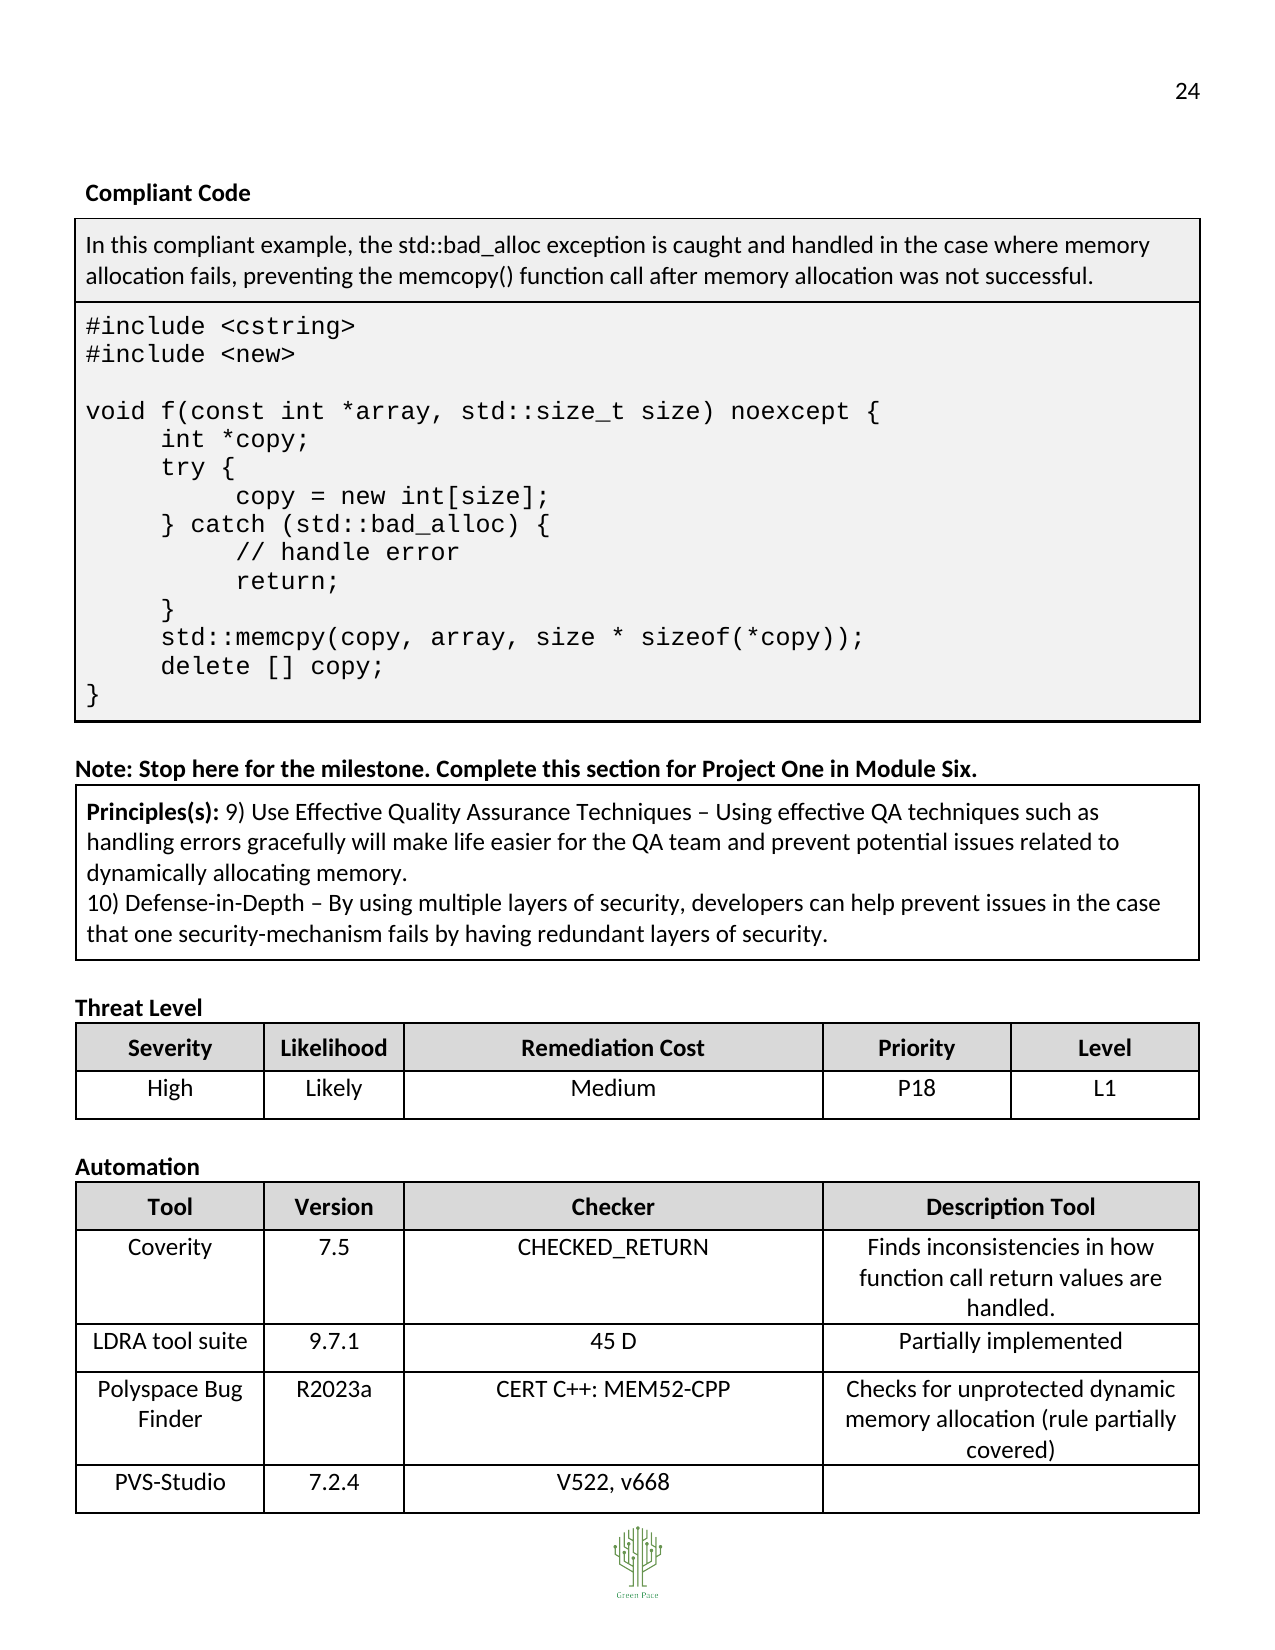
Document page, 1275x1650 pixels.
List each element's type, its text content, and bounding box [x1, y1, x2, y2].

table_cell Partially implemented [824, 1325, 1198, 1371]
table_cell LDRA tool suite [77, 1325, 263, 1371]
table_cell 7.2.4 [265, 1466, 403, 1512]
table_cell #include <cstring> #include <new> void f(const int *array, std::size_t size) noexcept { int *copy; try { copy = new int[size]; } catch (std::bad_alloc) { // handle error return; } std::memcpy(copy, array, size * sizeof(*copy)); delete [] copy; } [76, 303, 1199, 720]
table_header Remediation Cost [405, 1024, 822, 1070]
table_cell Coverity [77, 1231, 263, 1323]
text Threat Level [75, 992, 1200, 1022]
table_header Principles(s): 9) Use Effective Quality Assurance Techniques – Using effective QA techniques such as handling errors gracefully will make life easier for the QA team and prevent potential issues related to dynamically allocating memory. 10) Defense-in-Depth – By using multiple layers of security, developers can help prevent issues in the case that one security-mechanism fails by having redundant layers of security. [77, 786, 1198, 959]
table_cell 45 D [405, 1325, 822, 1371]
picture [605, 1521, 670, 1606]
table_header Likelihood [265, 1024, 403, 1070]
table_cell R2023a [265, 1373, 403, 1464]
table_header Priority [824, 1024, 1010, 1070]
table_header Level [1012, 1024, 1198, 1070]
table_cell Likely [265, 1072, 403, 1118]
table_cell L1 [1012, 1072, 1198, 1118]
table_cell Polyspace Bug Finder [77, 1373, 263, 1464]
table_cell 9.7.1 [265, 1325, 403, 1371]
text Note: Stop here for the milestone. Complete this section for Project One in Module Six. [75, 753, 1200, 783]
table_cell PVS-Studio [77, 1466, 263, 1512]
text Automation [75, 1151, 1200, 1181]
table_cell Medium [405, 1072, 822, 1118]
table_cell [824, 1466, 1198, 1512]
table_cell High [77, 1072, 263, 1118]
table_cell V522, v668 [405, 1466, 822, 1512]
table_header Description Tool [824, 1183, 1198, 1229]
table_header Version [265, 1183, 403, 1229]
table_cell P18 [824, 1072, 1010, 1118]
table_cell Finds inconsistencies in how function call return values are handled. [824, 1231, 1198, 1323]
table_cell In this compliant example, the std::bad_alloc exception is caught and handled in the case where memory allocation fails, preventing the memcopy() function call after memory allocation was not successful. [76, 219, 1199, 301]
table_cell CERT C++: MEM52-CPP [405, 1373, 822, 1464]
table_header Tool [77, 1183, 263, 1229]
table_cell Checks for unprotected dynamic memory allocation (rule partially covered) [824, 1373, 1198, 1464]
table_cell CHECKED_RETURN [405, 1231, 822, 1323]
table_header Checker [405, 1183, 822, 1229]
table_header Severity [77, 1024, 263, 1070]
table_header Compliant Code [75, 167, 1200, 218]
table_cell 7.5 [265, 1231, 403, 1323]
